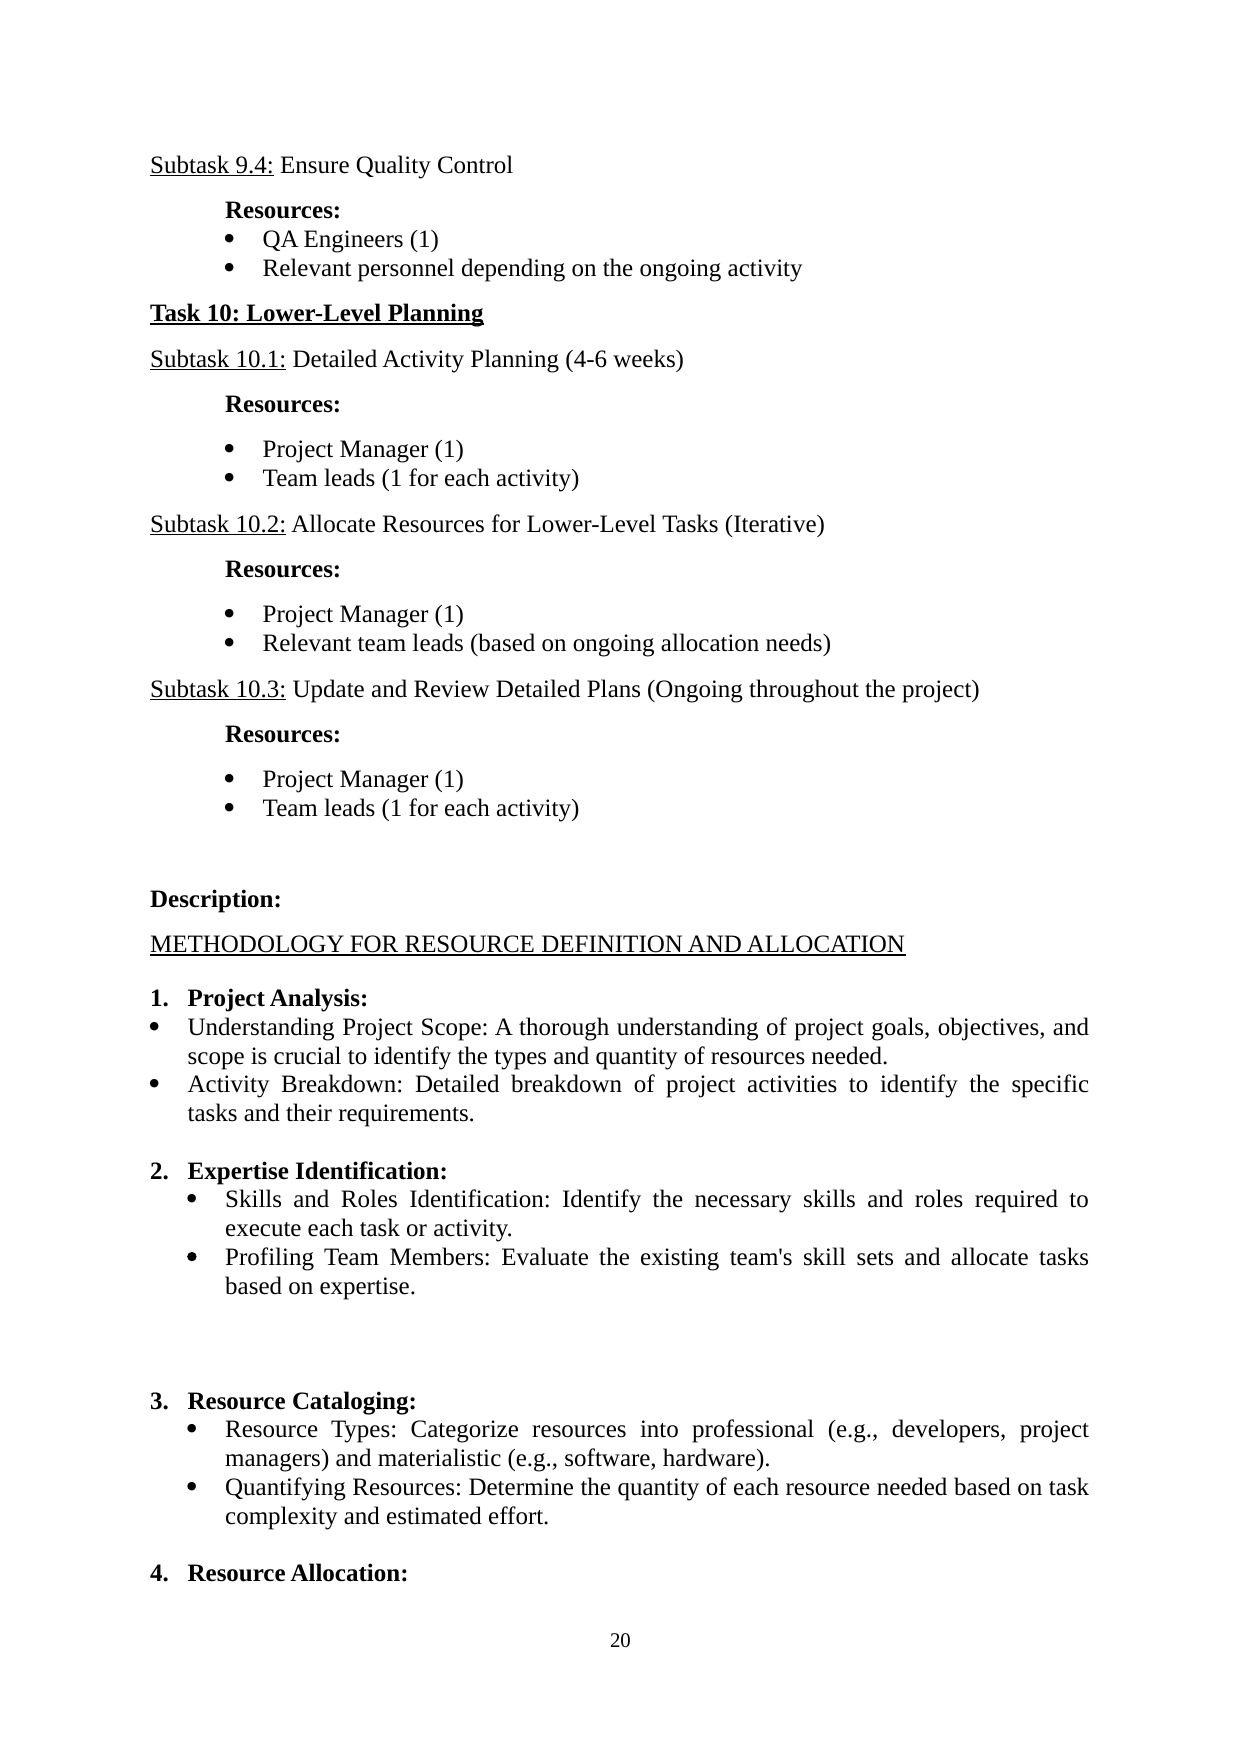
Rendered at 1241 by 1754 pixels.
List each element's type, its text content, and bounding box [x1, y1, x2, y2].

list Relevant personnel depending on the ongoing activity [225, 253, 1090, 282]
list Resource Types: Categorize resources into professional (e.g., developers, project managers) and materialistic (e.g., software, hardware). [187, 1414, 1090, 1472]
list Resource Allocation: [150, 1558, 1090, 1587]
text Resources: [225, 195, 1090, 224]
list Relevant team leads (based on ongoing allocation needs) [225, 628, 1090, 657]
list Profiling Team Members: Evaluate the existing team's skill sets and allocate tasks based on expertise. [187, 1242, 1090, 1299]
list Expertise Identification: [150, 1156, 1090, 1184]
list Project Manager (1) [225, 599, 1090, 628]
list Team leads (1 for each activity) [225, 793, 1090, 822]
list Team leads (1 for each activity) [225, 463, 1090, 492]
list Project Manager (1) [225, 764, 1090, 793]
text Description: [150, 884, 1090, 913]
list QA Engineers (1) [225, 224, 1090, 253]
list Quantifying Resources: Determine the quantity of each resource needed based on task complexity and estimated effort. [187, 1472, 1090, 1529]
text Subtask 10.1: Detailed Activity Planning (4-6 weeks) [150, 344, 1090, 372]
text Resources: [225, 719, 1090, 748]
text Subtask 10.3: Update and Review Detailed Plans (Ongoing throughout the project) [150, 674, 1090, 702]
text Subtask 10.2: Allocate Resources for Lower-Level Tasks (Iterative) [150, 509, 1090, 537]
text Resources: [150, 554, 1090, 583]
text Task 10: Lower-Level Planning [150, 298, 1090, 327]
text METHODOLOGY FOR RESOURCE DEFINITION AND ALLOCATION [150, 929, 1090, 958]
text Subtask 9.4: Ensure Quality Control [150, 150, 1090, 179]
text Resources: [150, 389, 1090, 418]
list Project Manager (1) [225, 434, 1090, 463]
list Project Analysis: [150, 983, 1090, 1012]
list Activity Breakdown: Detailed breakdown of project activities to identify the specific tasks and their requirements. [150, 1069, 1090, 1127]
list Understanding Project Scope: A thorough understanding of project goals, objectives, and scope is crucial to identify the types and quantity of resources needed. [150, 1012, 1090, 1069]
list Resource Cataloging: [150, 1386, 1090, 1414]
list Skills and Roles Identification: Identify the necessary skills and roles required to execute each task or activity. [187, 1184, 1090, 1242]
